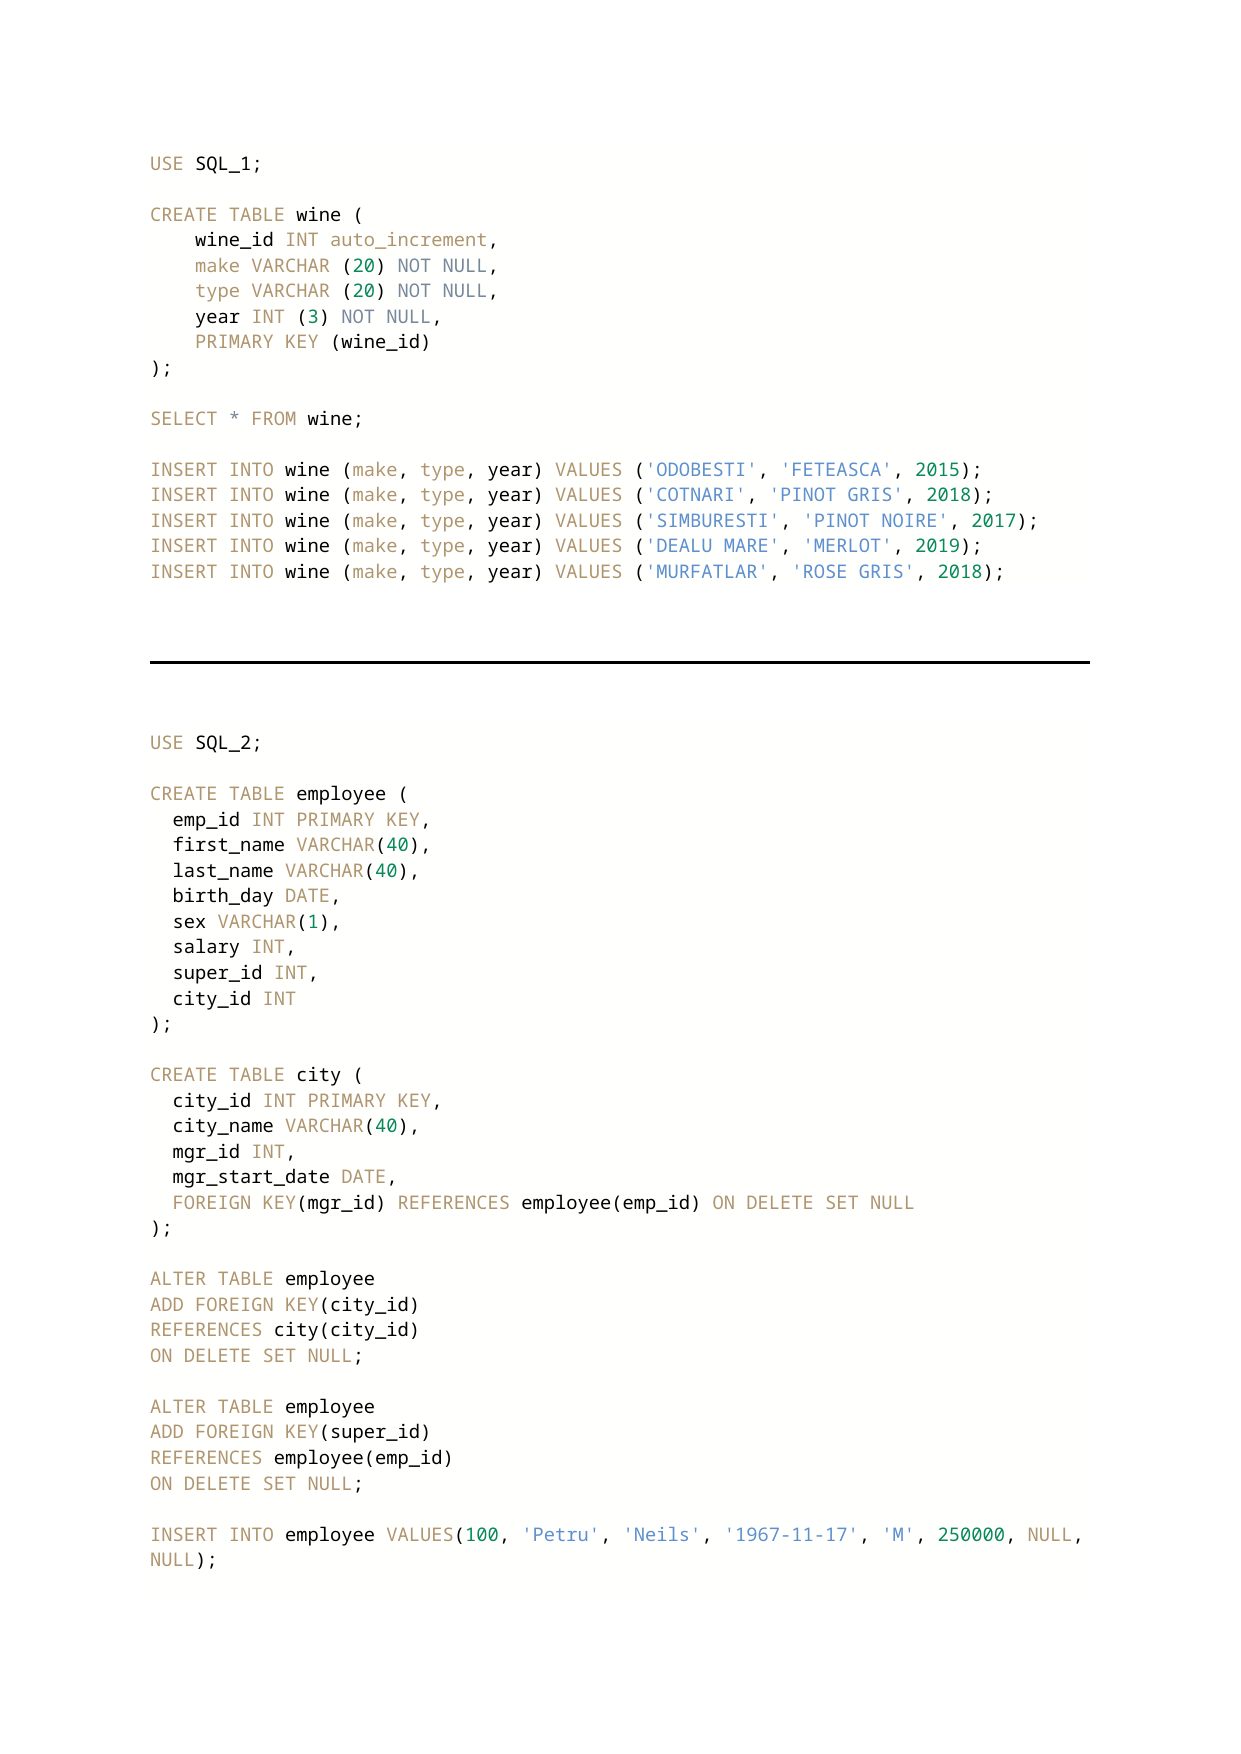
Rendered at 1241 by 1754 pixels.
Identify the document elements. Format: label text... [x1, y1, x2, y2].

text USE SQL_1; [150, 150, 1090, 176]
text CREATE TABLE employee ( [150, 781, 1090, 806]
text city_id INT [150, 985, 1090, 1010]
text USE SQL_2; [150, 730, 1090, 755]
text salary INT, [150, 934, 1090, 959]
text ); [150, 354, 1090, 380]
text ON DELETE SET NULL; [150, 1470, 1090, 1495]
text last_name VARCHAR(40), [150, 857, 1090, 883]
text mgr_start_date DATE, [150, 1163, 1090, 1189]
text FOREIGN KEY(mgr_id) REFERENCES employee(emp_id) ON DELETE SET NULL [150, 1189, 1090, 1214]
text REFERENCES city(city_id) [150, 1317, 1090, 1342]
text super_id INT, [150, 959, 1090, 985]
text ON DELETE SET NULL; [150, 1342, 1090, 1368]
text type VARCHAR (20) NOT NULL, [150, 278, 1090, 303]
text INSERT INTO wine (make, type, year) VALUES ('SIMBURESTI', 'PINOT NOIRE', 2017); [150, 507, 1090, 533]
text make VARCHAR (20) NOT NULL, [150, 252, 1090, 278]
text INSERT INTO employee VALUES(100, 'Petru', 'Neils', '1967-11-17', 'M', 250000, NULL, NULL); [150, 1521, 1090, 1572]
text ALTER TABLE employee [150, 1266, 1090, 1291]
text INSERT INTO wine (make, type, year) VALUES ('COTNARI', 'PINOT GRIS', 2018); [150, 482, 1090, 507]
text city_id INT PRIMARY KEY, [150, 1087, 1090, 1112]
text birth_day DATE, [150, 883, 1090, 908]
text wine_id INT auto_increment, [150, 227, 1090, 252]
text SELECT * FROM wine; [150, 405, 1090, 431]
text PRIMARY KEY (wine_id) [150, 329, 1090, 354]
text emp_id INT PRIMARY KEY, [150, 806, 1090, 832]
text REFERENCES employee(emp_id) [150, 1444, 1090, 1470]
text sex VARCHAR(1), [150, 908, 1090, 934]
text INSERT INTO wine (make, type, year) VALUES ('DEALU MARE', 'MERLOT', 2019); [150, 533, 1090, 558]
text ); [150, 1010, 1090, 1036]
text ALTER TABLE employee [150, 1393, 1090, 1419]
text INSERT INTO wine (make, type, year) VALUES ('ODOBESTI', 'FETEASCA', 2015); [150, 456, 1090, 482]
text CREATE TABLE city ( [150, 1061, 1090, 1087]
text city_name VARCHAR(40), [150, 1112, 1090, 1138]
text ADD FOREIGN KEY(super_id) [150, 1419, 1090, 1444]
text mgr_id INT, [150, 1138, 1090, 1163]
text CREATE TABLE wine ( [150, 201, 1090, 227]
text ADD FOREIGN KEY(city_id) [150, 1291, 1090, 1317]
text year INT (3) NOT NULL, [150, 303, 1090, 329]
text INSERT INTO wine (make, type, year) VALUES ('MURFATLAR', 'ROSE GRIS', 2018); [150, 558, 1090, 584]
text first_name VARCHAR(40), [150, 832, 1090, 857]
text ); [150, 1214, 1090, 1240]
